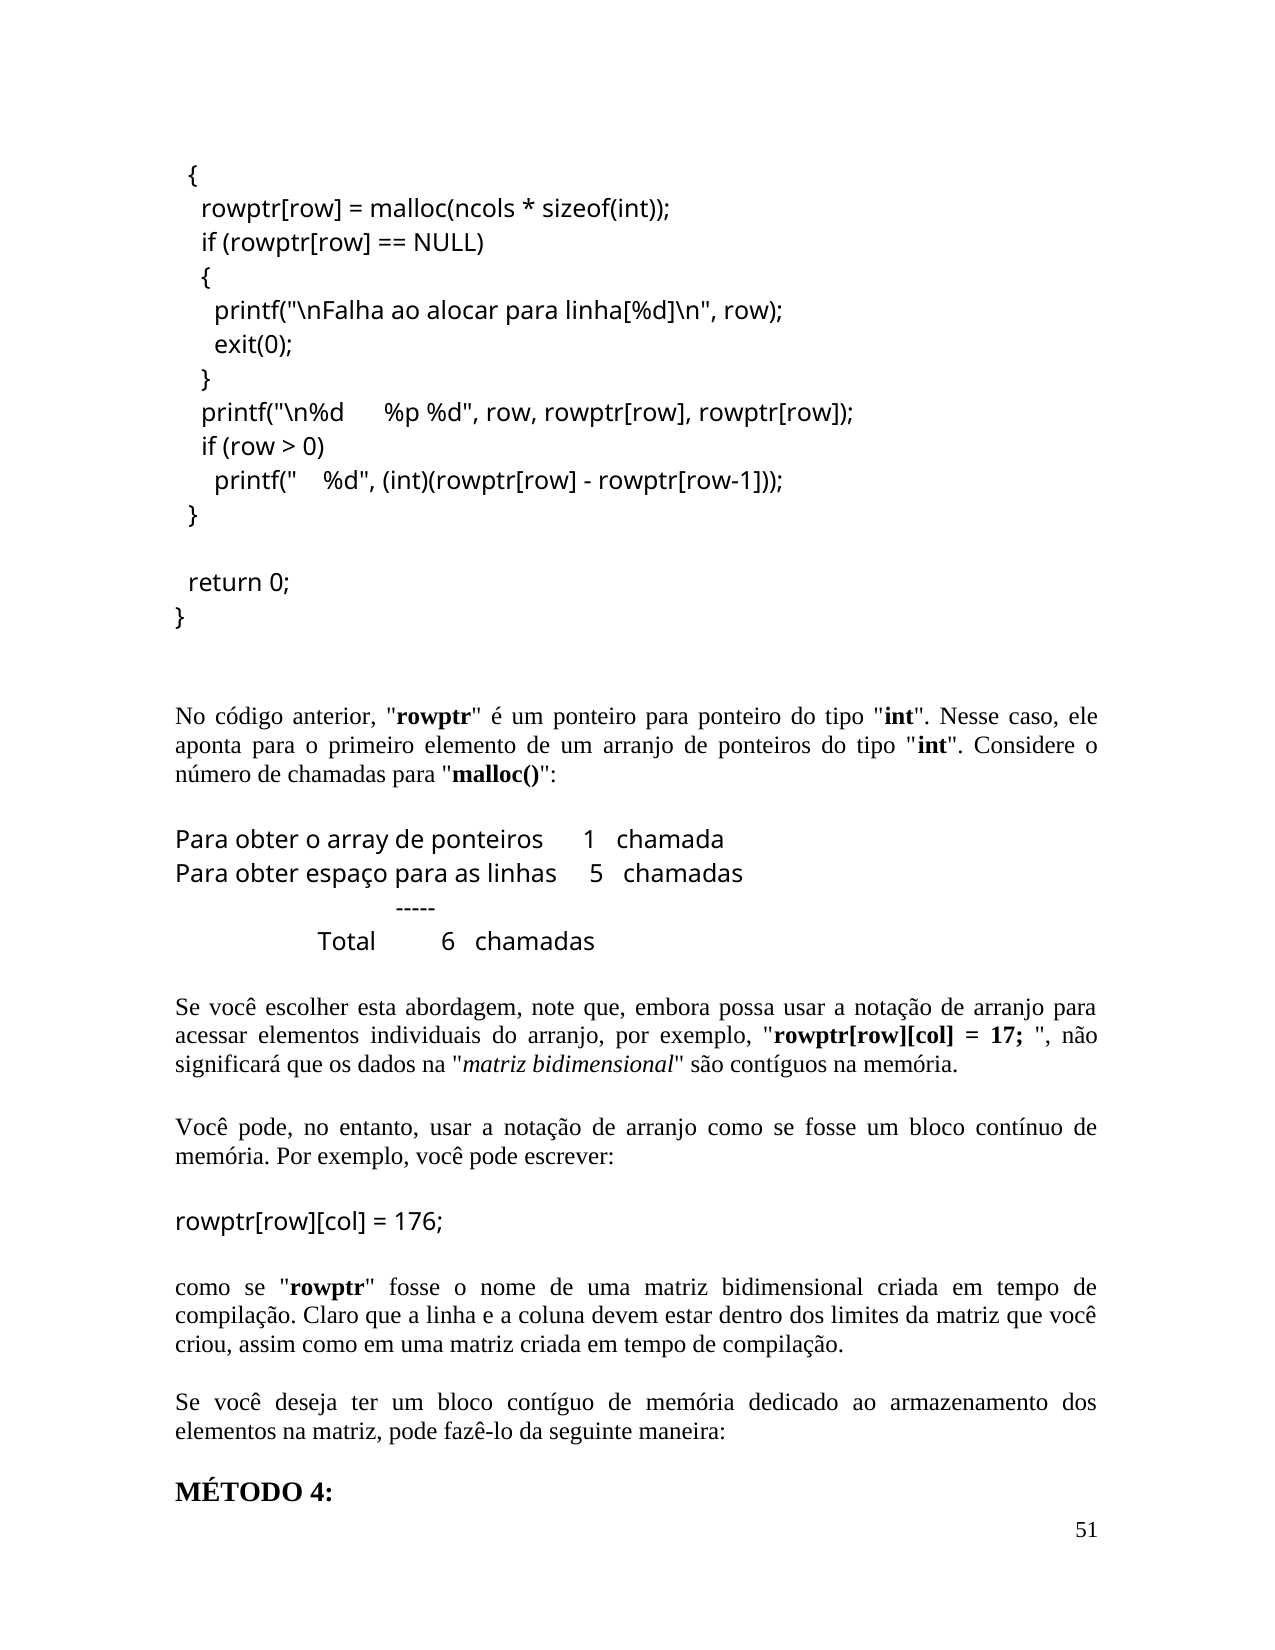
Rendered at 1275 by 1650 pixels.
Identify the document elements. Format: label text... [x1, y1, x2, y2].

text return 0; [175, 565, 1098, 599]
text } [175, 599, 1098, 633]
text printf("\n%d %p %d", row, rowptr[row], rowptr[row]); [175, 395, 1098, 429]
text No código anterior, "rowptr" é um ponteiro para ponteiro do tipo "int". Nesse caso, ele aponta para o primeiro elemento de um arranjo de ponteiros do tipo "int". Considere o número de chamadas para "malloc()": [175, 701, 1098, 787]
text como se "rowptr" fosse o nome de uma matriz bidimensional criada em tempo de compilação. Claro que a linha e a coluna devem estar dentro dos limites da matriz que você criou, assim como em uma matriz criada em tempo de compilação. [175, 1272, 1098, 1358]
text printf("\nFalha ao alocar para linha[%d]\n", row); [175, 292, 1098, 327]
text if (rowptr[row] == NULL) [175, 224, 1098, 258]
text } [175, 497, 1098, 531]
text exit(0); [175, 327, 1098, 361]
text { [175, 258, 1098, 292]
text if (row > 0) [175, 429, 1098, 463]
text { [175, 156, 1098, 190]
text Para obter o array de ponteiros 1 chamada [175, 822, 1098, 856]
text rowptr[row] = malloc(ncols * sizeof(int)); [175, 190, 1098, 224]
text Para obter espaço para as linhas 5 chamadas [175, 856, 1098, 890]
subtitle MÉTODO 4: [175, 1475, 1098, 1507]
text Se você escolher esta abordagem, note que, embora possa usar a notação de arranjo para acessar elementos individuais do arranjo, por exemplo, "rowptr[row][col] = 17; ", não significará que os dados na "matriz bidimensional" são contíguos na memória. [175, 992, 1098, 1078]
text printf(" %d", (int)(rowptr[row] - rowptr[row-1])); [175, 463, 1098, 497]
text ----- [175, 890, 1098, 924]
text Total 6 chamadas [175, 924, 1098, 958]
text } [175, 361, 1098, 395]
text Se você deseja ter um bloco contíguo de memória dedicado ao armazenamento dos elementos na matriz, pode fazê-lo da seguinte maneira: [175, 1387, 1098, 1445]
text Você pode, no entanto, usar a notação de arranjo como se fosse um bloco contínuo de memória. Por exemplo, você pode escrever: [175, 1112, 1098, 1169]
text rowptr[row][col] = 176; [175, 1203, 1098, 1238]
